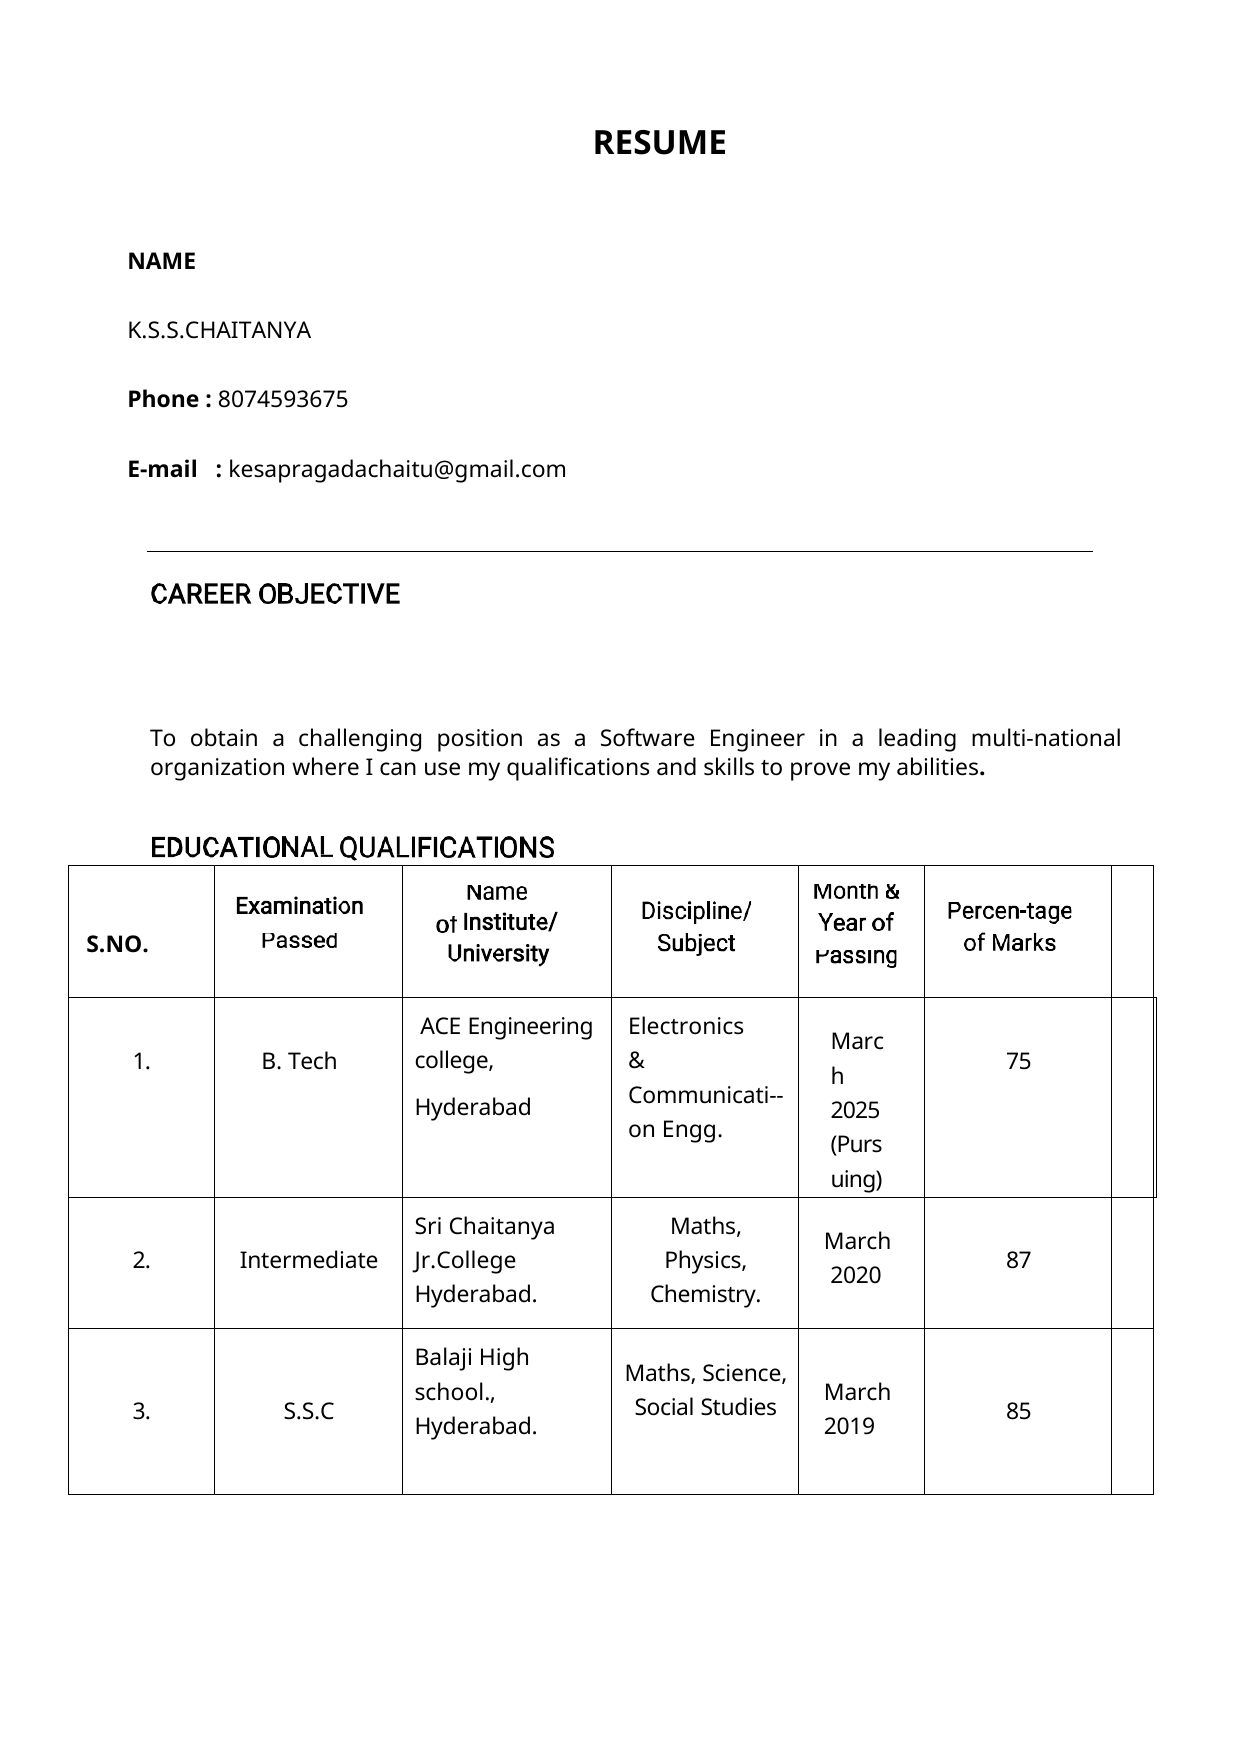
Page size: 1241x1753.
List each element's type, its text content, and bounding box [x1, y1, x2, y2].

table_header [925, 866, 1111, 997]
table_cell ACE Engineering college, Hyderabad [403, 998, 611, 1197]
text RESUME [127, 118, 1192, 164]
table_cell Maths, Physics, Chemistry. [612, 1198, 798, 1328]
picture [263, 836, 280, 858]
picture [467, 885, 527, 900]
picture [440, 836, 498, 858]
picture [948, 902, 1072, 951]
table_header [215, 866, 402, 997]
table_cell 75 [925, 998, 1111, 1197]
text Phone : 8074593675 [127, 383, 1192, 415]
table_cell B. Tech [215, 998, 402, 1197]
picture [262, 933, 337, 948]
table_cell [1112, 998, 1153, 1197]
table_header [403, 866, 611, 997]
picture [436, 916, 458, 933]
picture [816, 950, 897, 968]
table_cell March 2020 [799, 1198, 924, 1328]
picture [259, 583, 276, 604]
text NAME [127, 245, 1192, 276]
picture [340, 836, 415, 861]
picture [500, 836, 517, 858]
picture [872, 912, 894, 931]
table_cell 1. [69, 998, 214, 1197]
table_cell Electronics &Communicati--on Engg. [612, 998, 798, 1197]
table_cell S.S.C [215, 1329, 402, 1494]
table_cell 87 [925, 1198, 1111, 1328]
table_cell Maths, Science, Social Studies [612, 1329, 798, 1494]
picture [814, 884, 878, 899]
picture [642, 901, 752, 956]
table_cell Sri Chaitanya Jr.College Hyderabad. [403, 1198, 611, 1328]
table_header [799, 866, 924, 997]
table_cell 85 [925, 1329, 1111, 1494]
picture [520, 836, 554, 858]
table_cell [1112, 1198, 1153, 1328]
table_cell [1112, 1329, 1153, 1494]
table_cell Balaji High school., Hyderabad. [403, 1329, 611, 1494]
table_cell March 2025 (Pursuing) [799, 998, 924, 1197]
text E-mail : kesapragadachaitu@gmail.com [127, 453, 1192, 484]
picture [282, 836, 333, 857]
table_header S.NO. [69, 866, 214, 997]
picture [818, 913, 866, 931]
table_cell 3. [69, 1329, 214, 1494]
table_header [1112, 866, 1153, 997]
table_cell Intermediate [215, 1198, 402, 1328]
picture [886, 884, 900, 899]
picture [278, 583, 308, 604]
table_cell March 2019 [799, 1329, 924, 1494]
table_cell 2. [69, 1198, 214, 1328]
text To obtain a challenging position as a Software Engineer in a leading multi-national organization where I can use my qualifications and skills to prove my abilities. [150, 722, 1192, 782]
table_header [612, 866, 798, 997]
text K.S.S.CHAITANYA [127, 314, 1192, 345]
